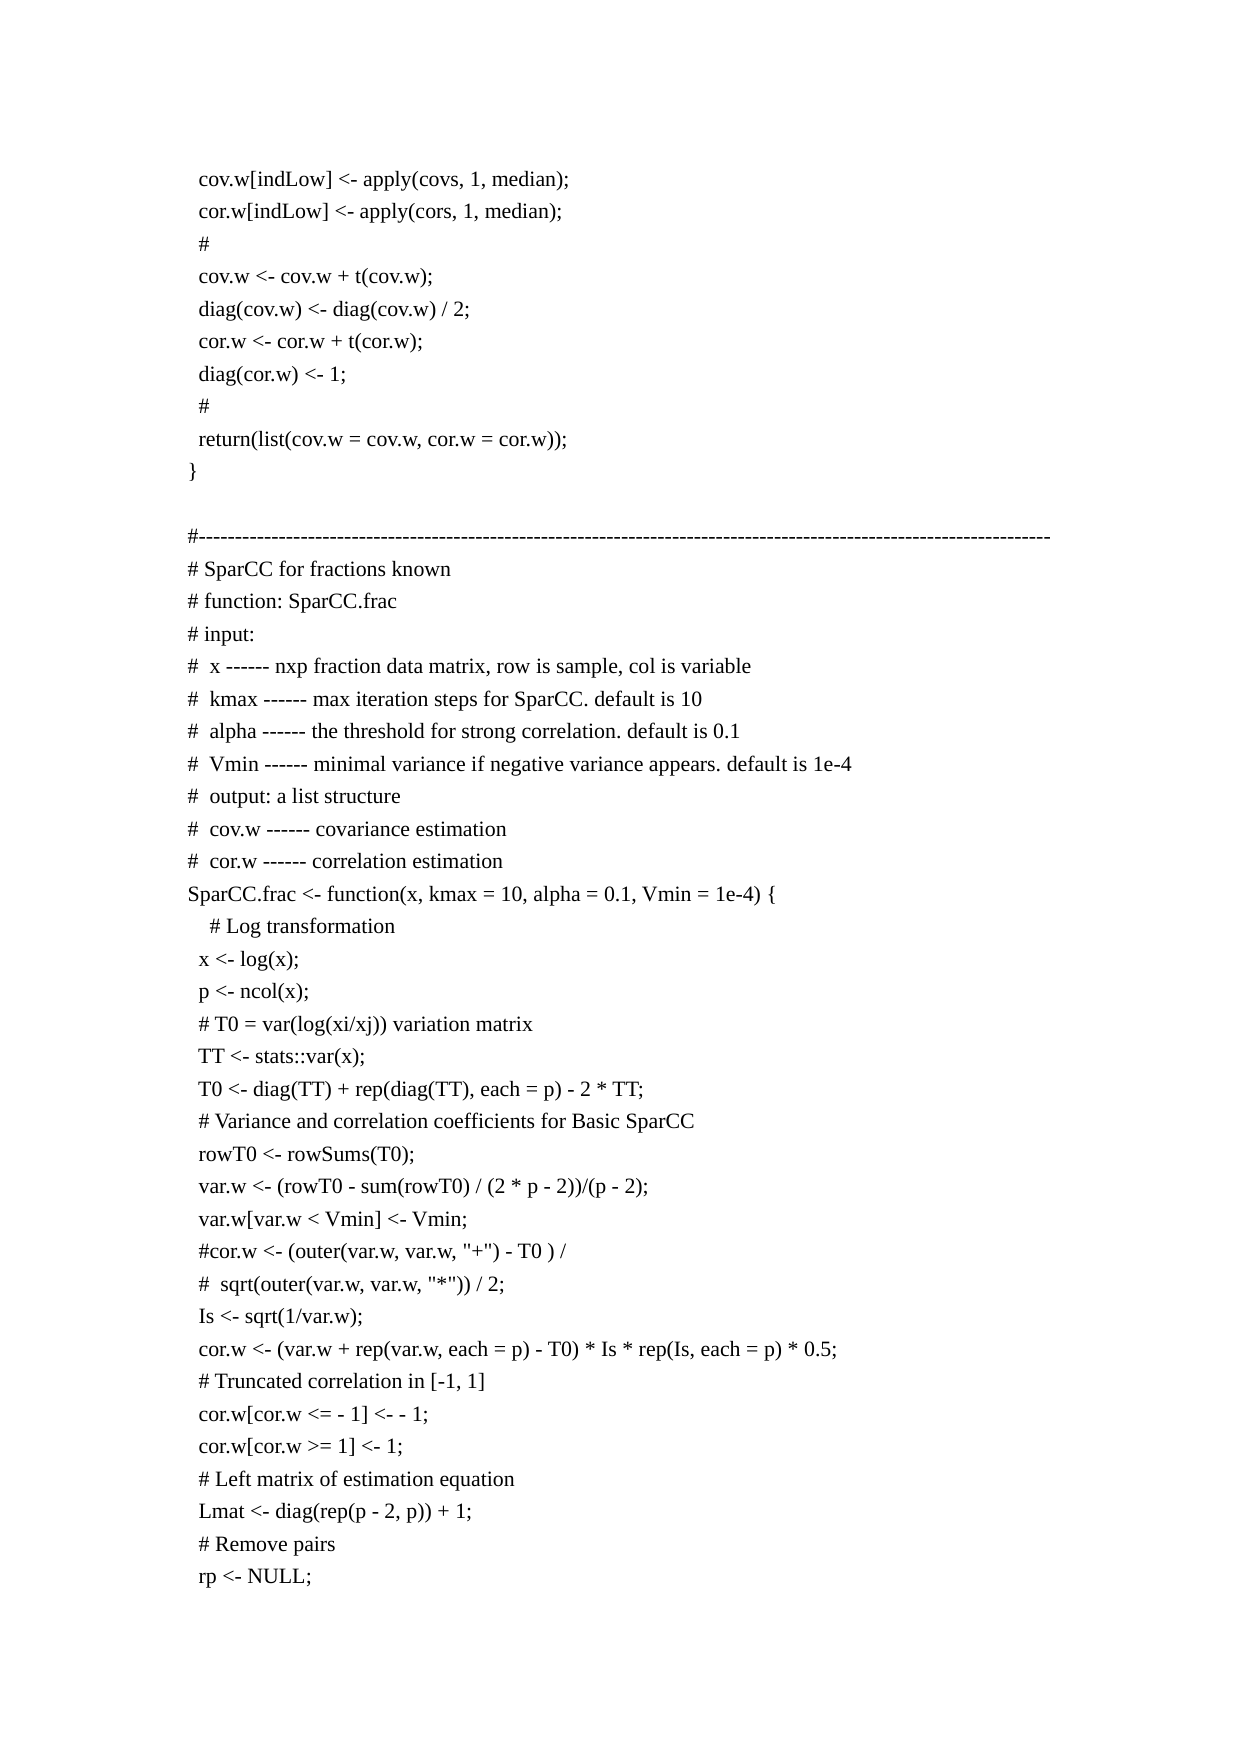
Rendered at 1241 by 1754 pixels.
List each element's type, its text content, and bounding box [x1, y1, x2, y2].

text # cor.w ------ correlation estimation [187, 844, 1053, 877]
text cor.w <- cor.w + t(cor.w); [187, 324, 1053, 357]
text # alpha ------ the threshold for strong correlation. default is 0.1 [187, 714, 1053, 747]
text # Truncated correlation in [-1, 1] [187, 1364, 1053, 1397]
text #--------------------------------------------------------------------------------------------------------------------- [187, 519, 1053, 552]
text # Log transformation [187, 909, 1053, 942]
text # T0 = var(log(xi/xj)) variation matrix [187, 1007, 1053, 1039]
text rp <- NULL; [187, 1559, 1053, 1592]
text var.w <- (rowT0 - sum(rowT0) / (2 * p - 2))/(p - 2); [187, 1169, 1053, 1202]
text # SparCC for fractions known [187, 552, 1053, 584]
text p <- ncol(x); [187, 974, 1053, 1007]
text # x ------ nxp fraction data matrix, row is sample, col is variable [187, 649, 1053, 682]
text var.w[var.w < Vmin] <- Vmin; [187, 1202, 1053, 1234]
text # Left matrix of estimation equation [187, 1462, 1053, 1494]
text cov.w[indLow] <- apply(covs, 1, median); [187, 162, 1053, 194]
text cor.w[cor.w >= 1] <- 1; [187, 1429, 1053, 1462]
text cor.w[cor.w <= - 1] <- - 1; [187, 1397, 1053, 1429]
text # Variance and correlation coefficients for Basic SparCC [187, 1104, 1053, 1137]
text # [187, 227, 1053, 259]
text Is <- sqrt(1/var.w); [187, 1299, 1053, 1332]
text diag(cor.w) <- 1; [187, 357, 1053, 389]
text # input: [187, 617, 1053, 649]
text cor.w <- (var.w + rep(var.w, each = p) - T0) * Is * rep(Is, each = p) * 0.5; [187, 1332, 1053, 1364]
text # function: SparCC.frac [187, 584, 1053, 617]
text TT <- stats::var(x); [187, 1039, 1053, 1072]
text diag(cov.w) <- diag(cov.w) / 2; [187, 292, 1053, 324]
text cor.w[indLow] <- apply(cors, 1, median); [187, 194, 1053, 227]
text x <- log(x); [187, 942, 1053, 974]
text T0 <- diag(TT) + rep(diag(TT), each = p) - 2 * TT; [187, 1072, 1053, 1104]
text # cov.w ------ covariance estimation [187, 812, 1053, 844]
text # kmax ------ max iteration steps for SparCC. default is 10 [187, 682, 1053, 714]
text } [187, 454, 1053, 487]
text rowT0 <- rowSums(T0); [187, 1137, 1053, 1169]
text return(list(cov.w = cov.w, cor.w = cor.w)); [187, 422, 1053, 454]
text # output: a list structure [187, 779, 1053, 812]
text # sqrt(outer(var.w, var.w, "*")) / 2; [187, 1267, 1053, 1299]
text SparCC.frac <- function(x, kmax = 10, alpha = 0.1, Vmin = 1e-4) { [187, 877, 1053, 909]
text # Vmin ------ minimal variance if negative variance appears. default is 1e-4 [187, 747, 1053, 779]
text Lmat <- diag(rep(p - 2, p)) + 1; [187, 1494, 1053, 1527]
text # Remove pairs [187, 1527, 1053, 1559]
text # [187, 389, 1053, 422]
text cov.w <- cov.w + t(cov.w); [187, 259, 1053, 292]
text #cor.w <- (outer(var.w, var.w, "+") - T0 ) / [187, 1234, 1053, 1267]
